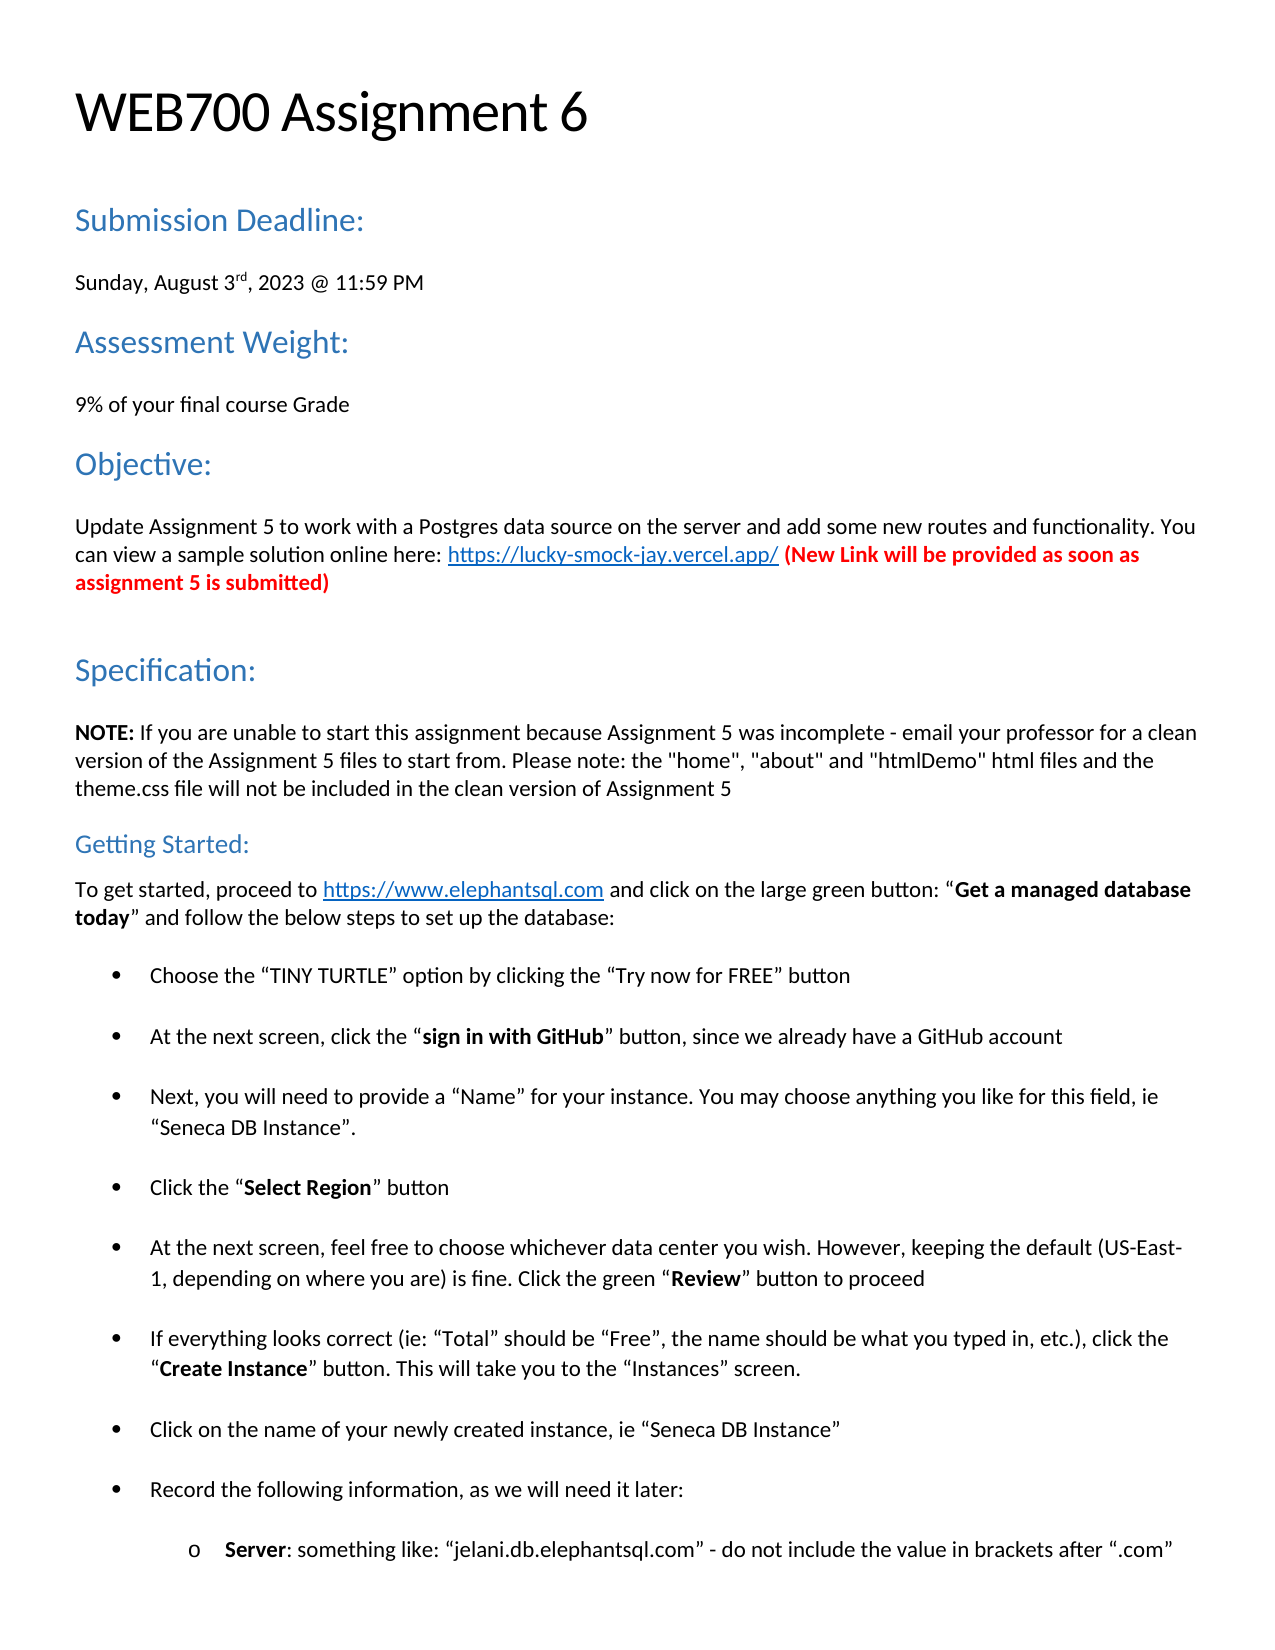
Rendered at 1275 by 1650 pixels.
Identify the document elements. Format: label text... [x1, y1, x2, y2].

list At the next screen, feel free to choose whichever data center you wish. However, keeping the default (US-East-1, depending on where you are) is fine. Click the green “Review” button to proceed [112, 1233, 1200, 1292]
text Sunday, August 3rd, 2023 @ 11:59 PM [75, 268, 1200, 296]
list Choose the “TINY TURTLE” option by clicking the “Try now for FREE” button [112, 962, 1200, 990]
list Record the following information, as we will need it later: [112, 1475, 1200, 1503]
list Next, you will need to provide a “Name” for your instance. You may choose anything you like for this field, ie “Seneca DB Instance”. [112, 1082, 1200, 1141]
text NOTE: If you are unable to start this assignment because Assignment 5 was incomplete - email your professor for a clean version of the Assignment 5 files to start from. Please note: the "home", "about" and "htmlDemo" html files and the theme.css file will not be included in the clean version of Assignment 5 [75, 718, 1200, 802]
list Click on the name of your newly created instance, ie “Seneca DB Instance” [112, 1415, 1200, 1443]
list Click the “Select Region” button [112, 1173, 1200, 1201]
subtitle Getting Started: [75, 827, 1200, 860]
list At the next screen, click the “sign in with GitHub” button, since we already have a GitHub account [112, 1022, 1200, 1050]
subtitle Objective: [75, 443, 1200, 484]
text 9% of your final course Grade [75, 390, 1200, 418]
text Update Assignment 5 to work with a Postgres data source on the server and add some new routes and functionality. You can view a sample solution online here: https://lucky-smock-jay.vercel.app/ (New Link will be provided as soon as assignment 5 is submitted) [75, 512, 1200, 596]
subtitle Submission Deadline: [75, 199, 1200, 240]
list If everything looks correct (ie: “Total” should be “Free”, the name should be what you typed in, etc.), click the “Create Instance” button. This will take you to the “Instances” screen. [112, 1324, 1200, 1382]
subtitle Assessment Weight: [75, 321, 1200, 362]
text To get started, proceed to https://www.elephantsql.com and click on the large green button: “Get a managed database today” and follow the below steps to set up the database: [75, 875, 1200, 931]
title WEB700 Assignment 6 [75, 75, 1200, 146]
list Server: something like: “jelani.db.elephantsql.com” - do not include the value in brackets after “.com” [187, 1536, 1200, 1565]
subtitle Specification: [75, 649, 1200, 690]
